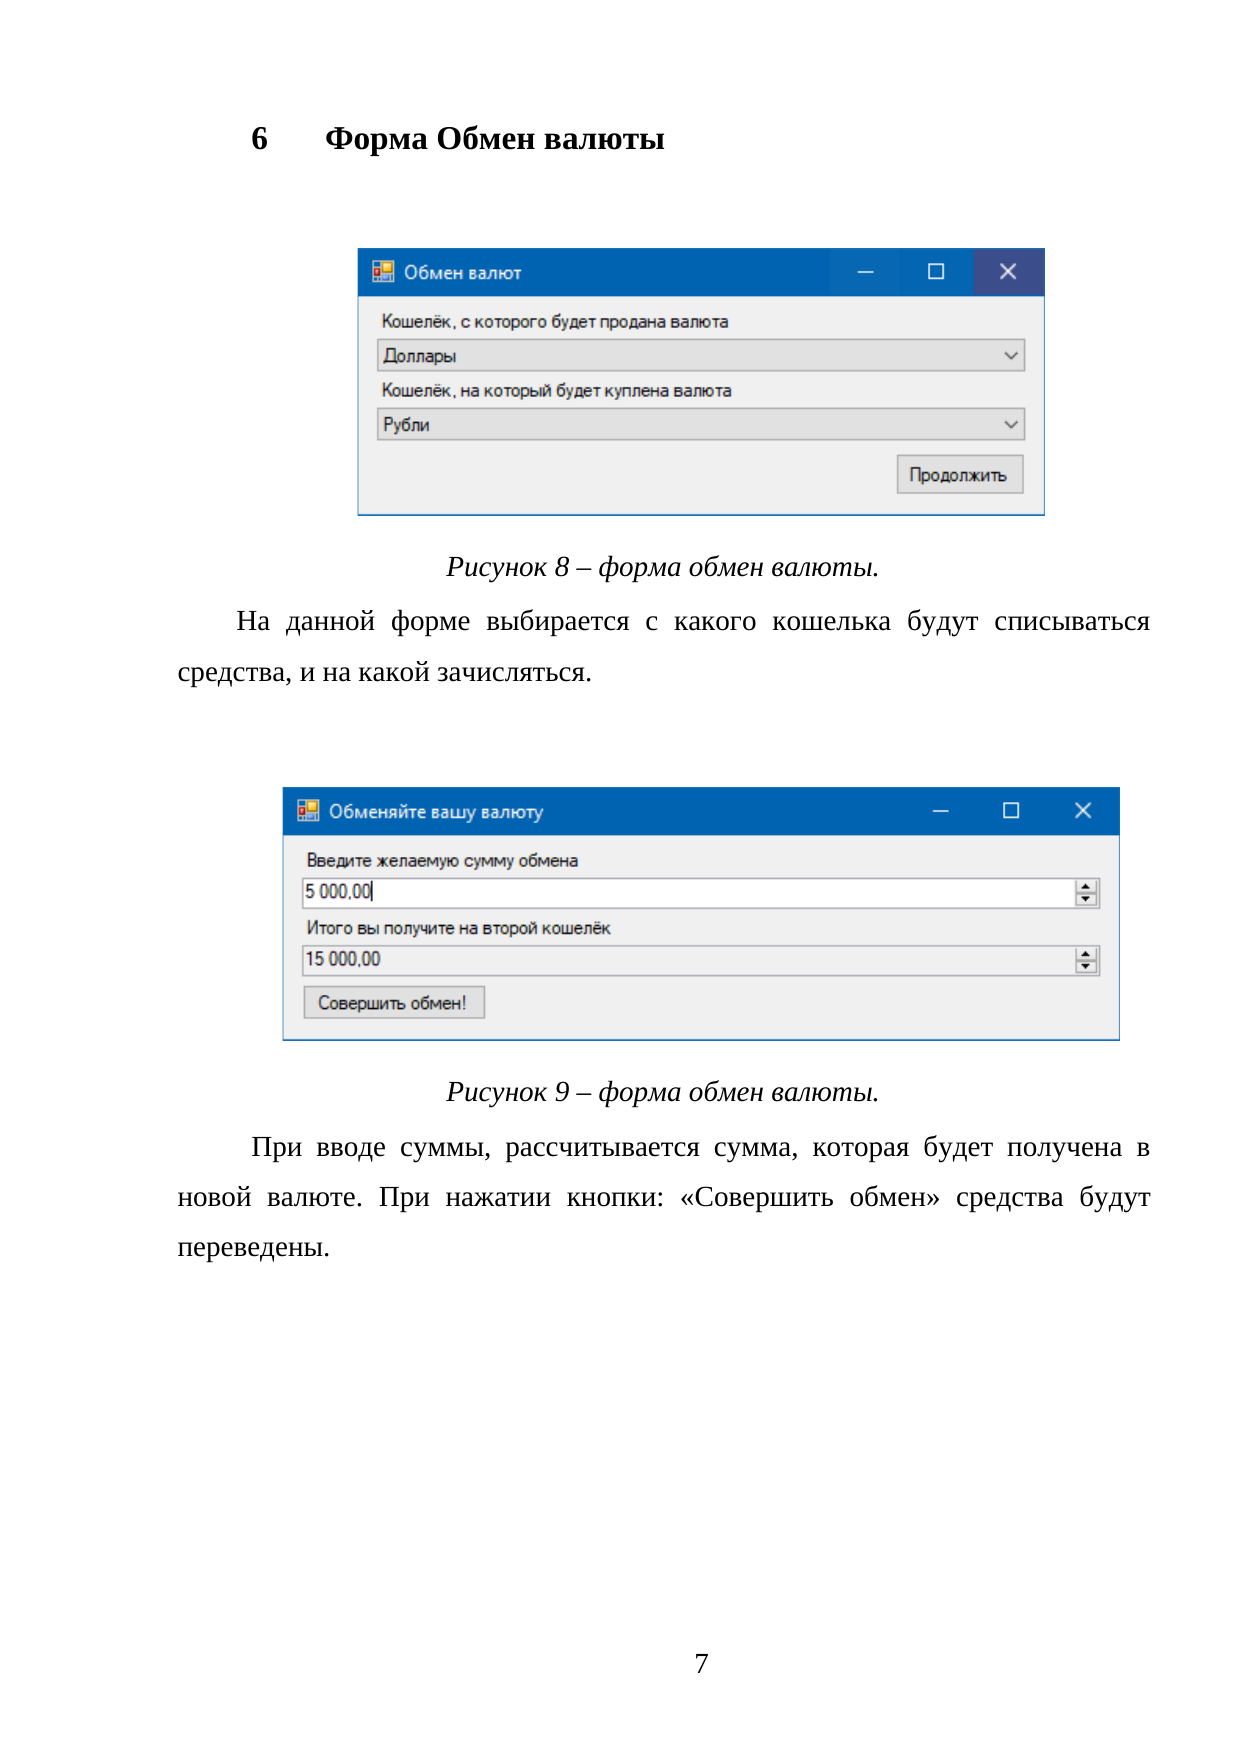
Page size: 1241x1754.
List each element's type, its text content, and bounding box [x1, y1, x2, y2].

subtitle Форма Обмен валюты [251, 118, 1152, 156]
picture [282, 787, 1120, 1041]
text При вводе суммы, рассчитывается сумма, которая будет получена в новой валюте. При нажатии кнопки: «Совершить обмен» средства будут переведены. [177, 1129, 1152, 1263]
text На данной форме выбирается с какого кошелька будут списываться средства, и на какой зачисляться. [177, 603, 1152, 687]
picture [357, 248, 1045, 516]
